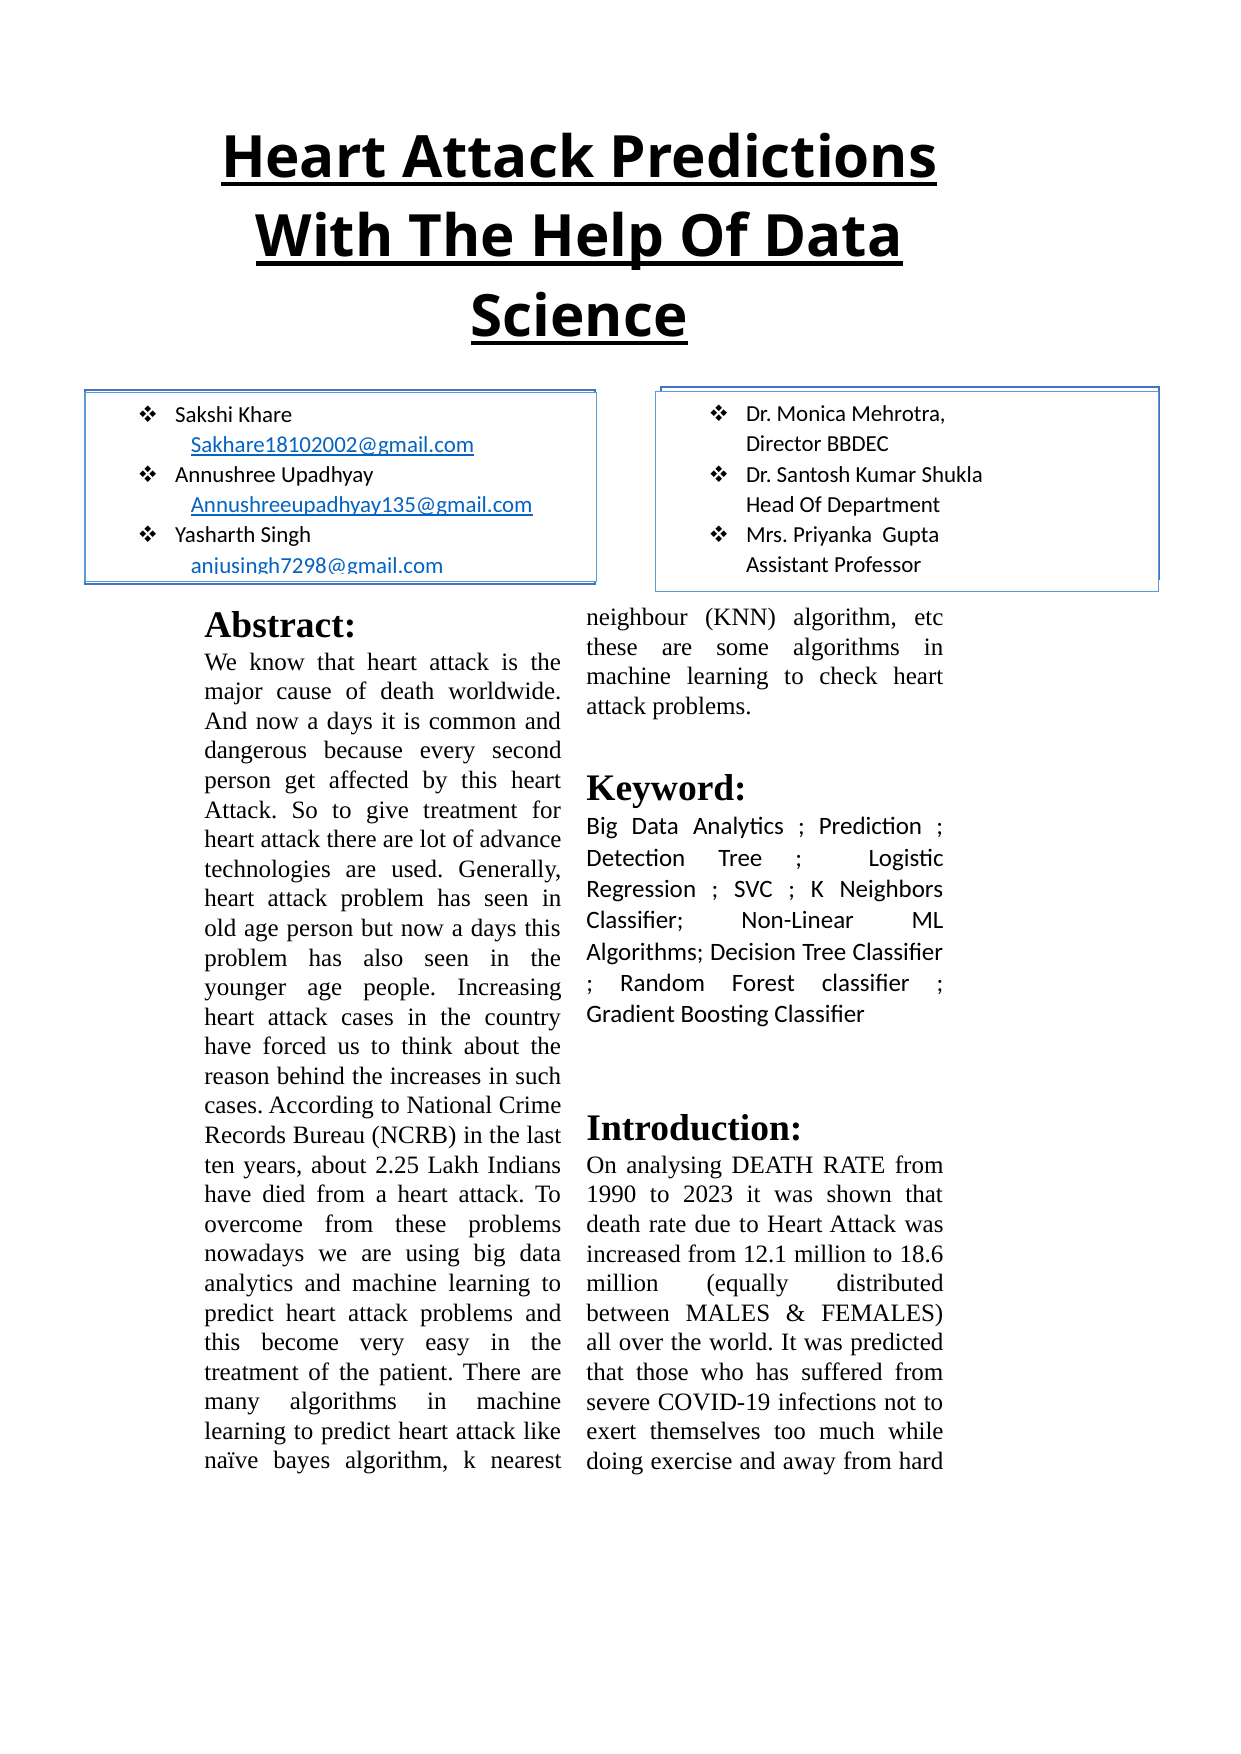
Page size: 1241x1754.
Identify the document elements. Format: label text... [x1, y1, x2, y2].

text Introduction: [586, 1105, 943, 1148]
text We know that heart attack is the major cause of death worldwide. And now a days it is common and dangerous because every second person get affected by this heart Attack. So to give treatment for heart attack there are lot of advance technologies are used. Generally, heart attack problem has seen in old age person but now a days this problem has also seen in the younger age people. Increasing heart attack cases in the country have forced us to think about the reason behind the increases in such cases. According to National Crime Records Bureau (NCRB) in the last ten years, about 2.25 Lakh Indians have died from a heart attack. To overcome from these problems nowadays we are using big data analytics and machine learning to predict heart attack problems and this become very easy in the treatment of the patient. There are many algorithms in machine learning to predict heart attack like naïve bayes algorithm, k nearest neighbour (KNN) algorithm, etc these are some algorithms in machine learning to check heart attack problems. [204, 647, 561, 1474]
text Big Data Analytics ; Prediction ; Detection Tree ; Logistic Regression ; SVC ; K Neighbors Classifier; Non-Linear ML Algorithms; Decision Tree Classifier ; Random Forest classifier ; Gradient Boosting Classifier [586, 810, 943, 1029]
text Abstract: [204, 602, 561, 645]
title Heart Attack Predictions With The Help Of Data Science [204, 115, 954, 353]
text Keyword: [586, 766, 943, 809]
